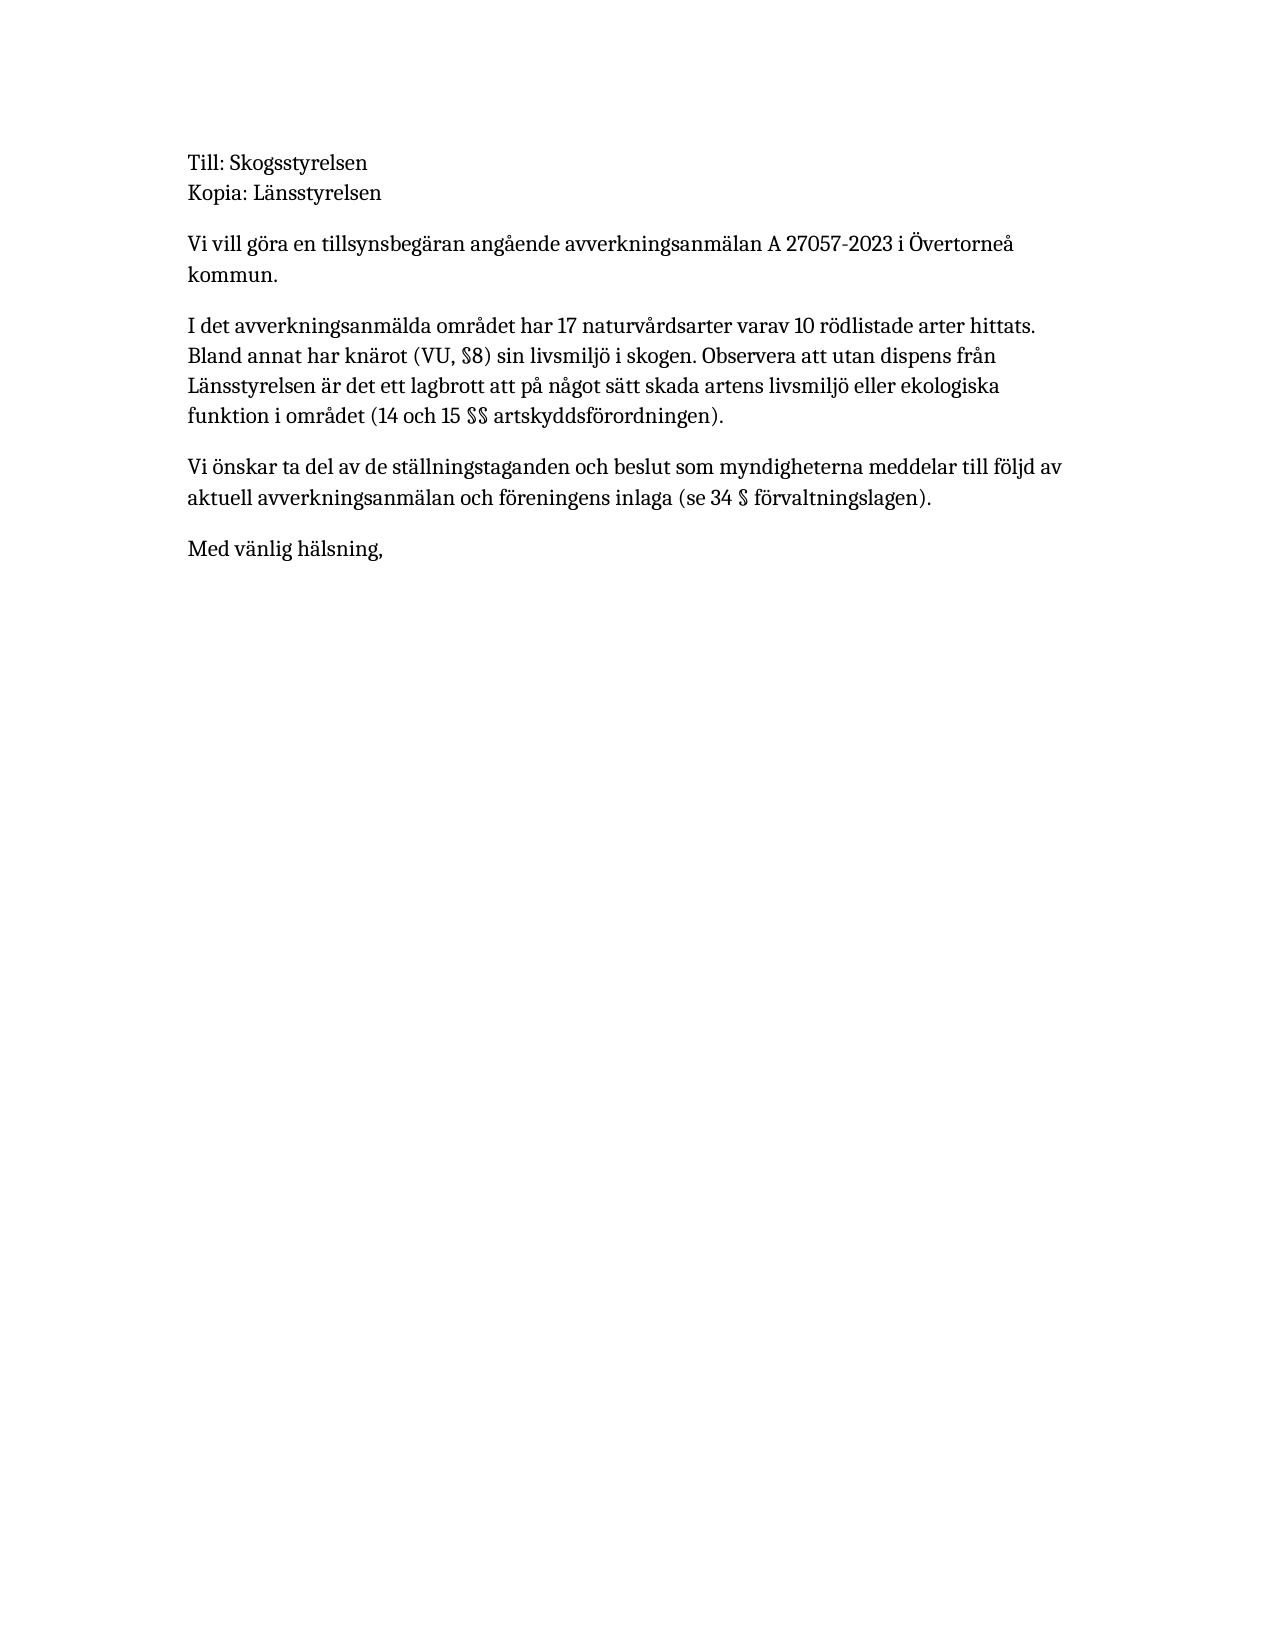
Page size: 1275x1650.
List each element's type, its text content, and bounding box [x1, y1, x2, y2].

text Med vänlig hälsning, [187, 535, 1087, 592]
text Vi önskar ta del av de ställningstaganden och beslut som myndigheterna meddelar till följd av aktuell avverkningsanmälan och föreningens inlaga (se 34 § förvaltningslagen). [187, 454, 1087, 511]
text Till: Skogsstyrelsen Kopia: Länsstyrelsen [187, 150, 1087, 207]
text Vi vill göra en tillsynsbegäran angående avverkningsanmälan A 27057-2023 i Övertorneå kommun. [187, 231, 1087, 288]
text I det avverkningsanmälda området har 17 naturvårdsarter varav 10 rödlistade arter hittats. Bland annat har knärot (VU, §8) sin livsmiljö i skogen. Observera att utan dispens från Länsstyrelsen är det ett lagbrott att på något sätt skada artens livsmiljö eller ekologiska funktion i området (14 och 15 §§ artskyddsförordningen). [187, 312, 1087, 429]
